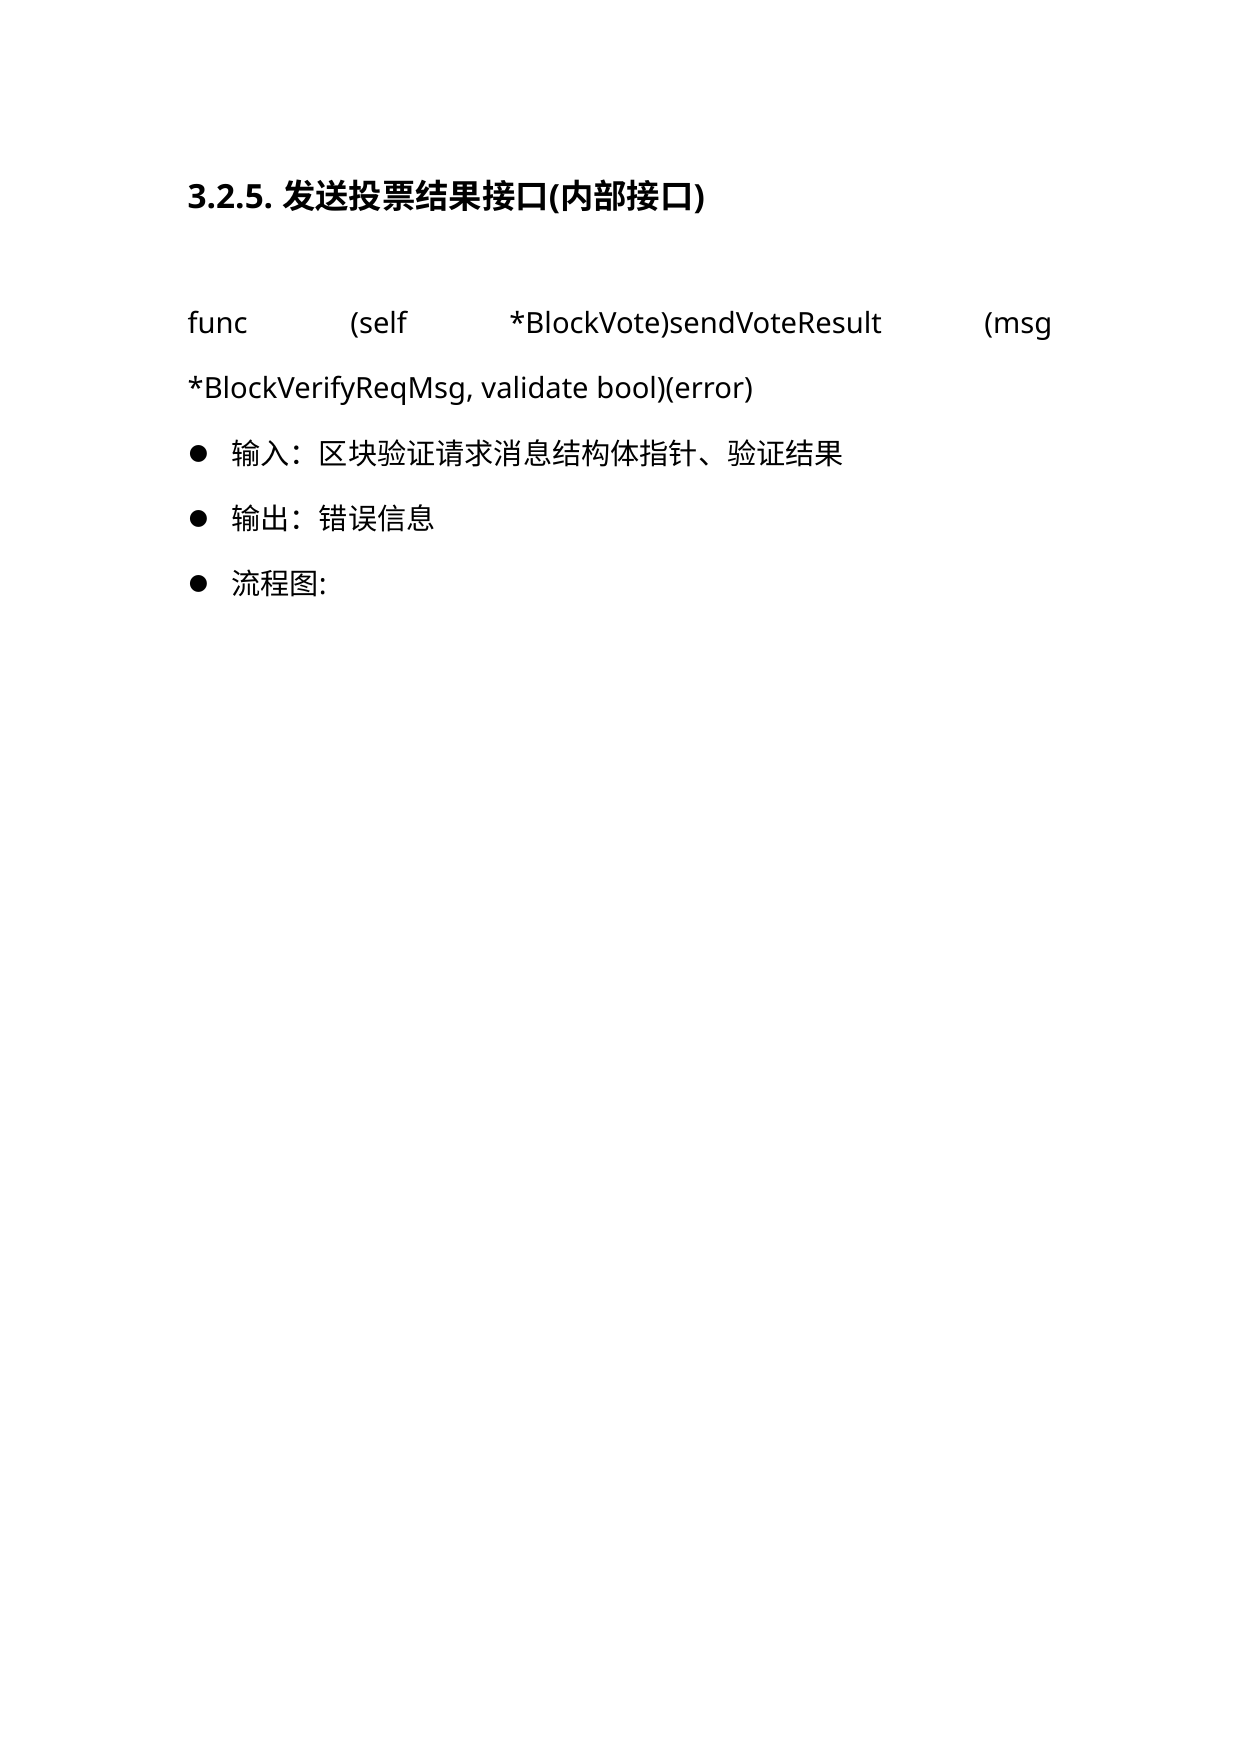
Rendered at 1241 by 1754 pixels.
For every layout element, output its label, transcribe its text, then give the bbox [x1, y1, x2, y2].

list 流程图: [187, 549, 1053, 614]
text func (self *BlockVote)sendVoteResult (msg *BlockVerifyReqMsg, validate bool)(error) [187, 289, 1053, 419]
subtitle 3.2.5. 发送投票结果接口(内部接口) [187, 162, 1053, 227]
list 输出：错误信息 [187, 484, 1053, 549]
list 输入：区块验证请求消息结构体指针、验证结果 [187, 419, 1053, 484]
